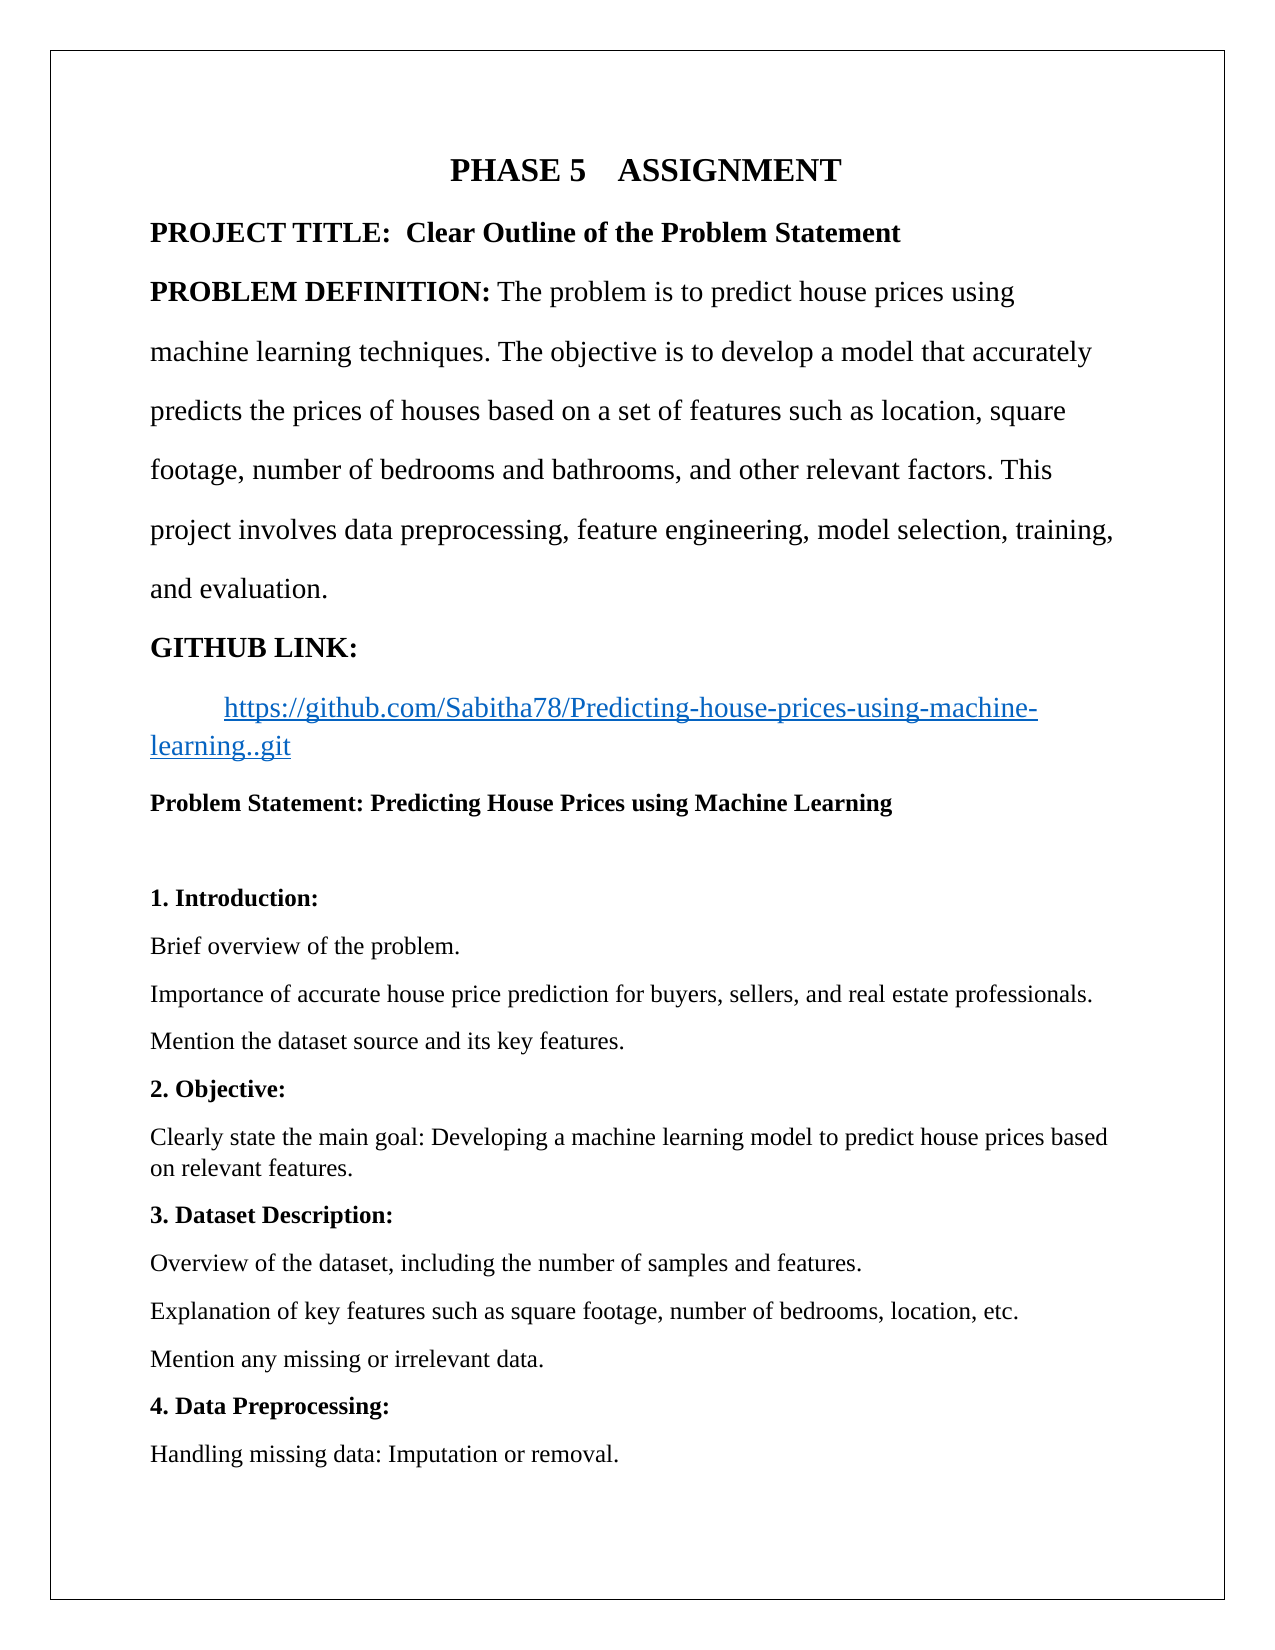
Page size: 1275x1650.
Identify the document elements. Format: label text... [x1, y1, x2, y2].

text footage, number of bedrooms and bathrooms, and other relevant factors. This [150, 452, 1125, 486]
text 3. Dataset Description: [150, 1201, 1125, 1229]
text GITHUB LINK: [150, 631, 1125, 664]
text PROBLEM DEFINITION: The problem is to predict house prices using [150, 274, 1125, 308]
text Problem Statement: Predicting House Prices using Machine Learning [150, 788, 1125, 817]
text PHASE 5 ASSIGNMENT [150, 150, 1125, 188]
text project involves data preprocessing, feature engineering, model selection, training, [150, 512, 1125, 545]
text Clearly state the main goal: Developing a machine learning model to predict house prices based on relevant features. [150, 1122, 1125, 1182]
text and evaluation. [150, 571, 1125, 605]
text Brief overview of the problem. [150, 931, 1125, 960]
text Importance of accurate house price prediction for buyers, sellers, and real estate professionals. [150, 979, 1125, 1007]
text predicts the prices of houses based on a set of features such as location, square [150, 393, 1125, 427]
text Explanation of key features such as square footage, number of bedrooms, location, etc. [150, 1296, 1125, 1325]
text 2. Objective: [150, 1074, 1125, 1103]
text machine learning techniques. The objective is to develop a model that accurately [150, 334, 1125, 367]
text Mention the dataset source and its key features. [150, 1026, 1125, 1055]
text Overview of the dataset, including the number of samples and features. [150, 1248, 1125, 1277]
text 1. Introduction: [150, 883, 1125, 912]
text PROJECT TITLE: Clear Outline of the Problem Statement [150, 215, 1125, 248]
text https://github.com/Sabitha78/Predicting-house-prices-using-machine-learning..git [150, 690, 1125, 762]
text 4. Data Preprocessing: [150, 1391, 1125, 1420]
text Handling missing data: Imputation or removal. [150, 1439, 1125, 1468]
text Mention any missing or irrelevant data. [150, 1344, 1125, 1372]
